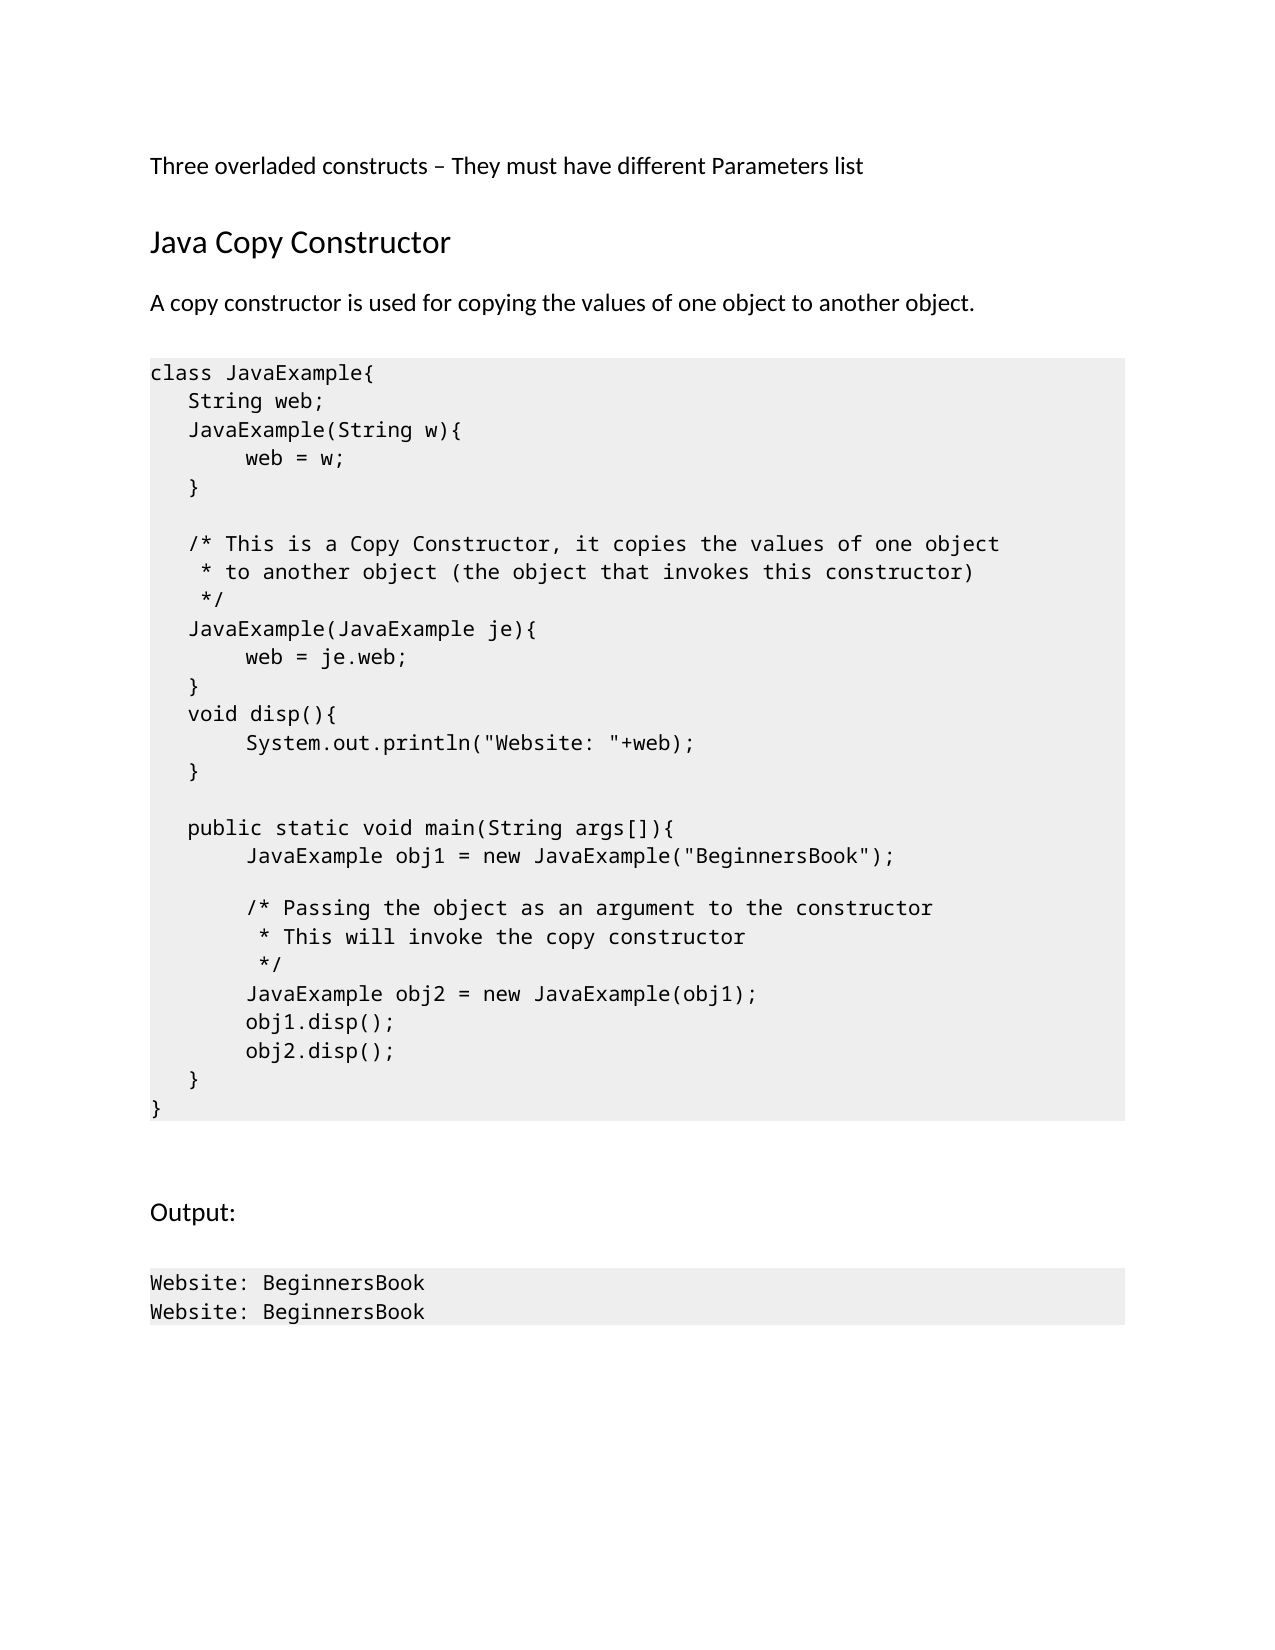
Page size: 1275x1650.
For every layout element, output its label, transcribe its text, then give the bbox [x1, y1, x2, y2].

text web = je.web; [150, 642, 1125, 671]
text JavaExample obj2 = new JavaExample(obj1); [150, 979, 1125, 1007]
text obj2.disp(); [150, 1036, 1125, 1064]
text void disp(){ [150, 699, 1125, 728]
text * to another object (the object that invokes this constructor) [150, 557, 1125, 586]
text JavaExample(JavaExample je){ [150, 614, 1125, 642]
text Three overladed constructs – They must have different Parameters list [150, 150, 1125, 181]
text /* This is a Copy Constructor, it copies the values of one object [150, 529, 1125, 557]
text Website: BeginnersBook [150, 1268, 1125, 1297]
text * This will invoke the copy constructor [150, 922, 1125, 950]
text obj1.disp(); [150, 1007, 1125, 1036]
text } [150, 756, 1125, 784]
text web = w; [150, 443, 1125, 472]
text } [150, 472, 1125, 500]
text Website: BeginnersBook [150, 1297, 1125, 1325]
text JavaExample(String w){ [150, 415, 1125, 443]
text */ [150, 586, 1125, 614]
text class JavaExample{ [150, 358, 1125, 386]
text JavaExample obj1 = new JavaExample("BeginnersBook"); [150, 841, 1125, 870]
text /* Passing the object as an argument to the constructor [150, 893, 1125, 922]
subtitle Java Copy Constructor [150, 221, 1125, 262]
text A copy constructor is used for copying the values of one object to another object. [150, 287, 1125, 317]
text */ [150, 950, 1125, 979]
text } [150, 671, 1125, 699]
text } [150, 1093, 1125, 1121]
text String web; [150, 386, 1125, 415]
text Output: [150, 1195, 1125, 1228]
text } [150, 1064, 1125, 1093]
text System.out.println("Website: "+web); [150, 728, 1125, 756]
text public static void main(String args[]){ [150, 813, 1125, 841]
